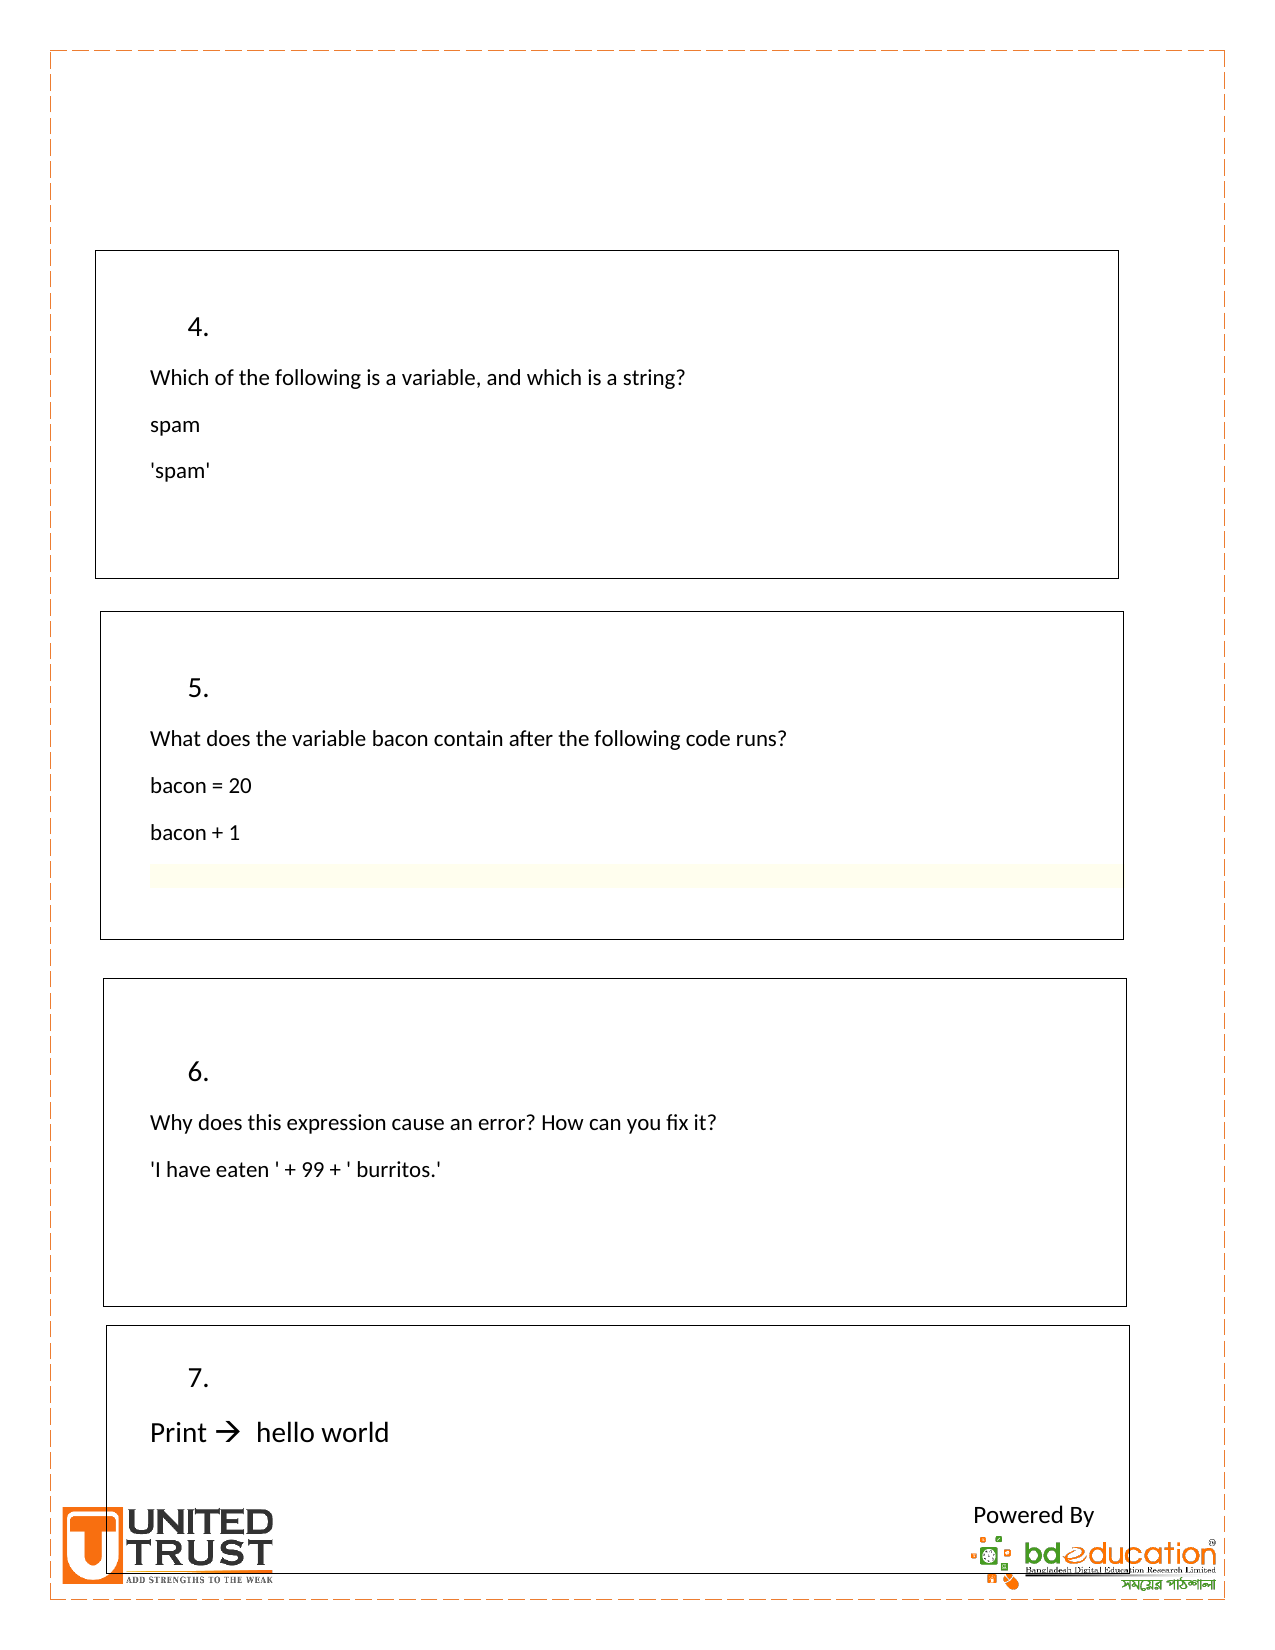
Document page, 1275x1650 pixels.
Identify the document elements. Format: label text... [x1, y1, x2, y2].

picture [62, 1507, 273, 1584]
picture [107, 1507, 273, 1573]
text Which of the following is a variable, and which is a string? [150, 363, 1118, 391]
picture [971, 1536, 1216, 1591]
text 'I have eaten ' + 99 + ' burritos.' [150, 1155, 1125, 1183]
text What does the variable bacon contain after the following code runs? [150, 724, 1123, 752]
text bacon = 20 [150, 771, 1123, 799]
text spam [150, 410, 1118, 438]
text bacon + 1 [150, 818, 1123, 846]
picture [971, 1536, 1129, 1573]
text Print hello world [150, 1414, 1125, 1450]
text Why does this expression cause an error? How can you fix it? [150, 1108, 1125, 1137]
text 'spam' [150, 457, 1118, 484]
